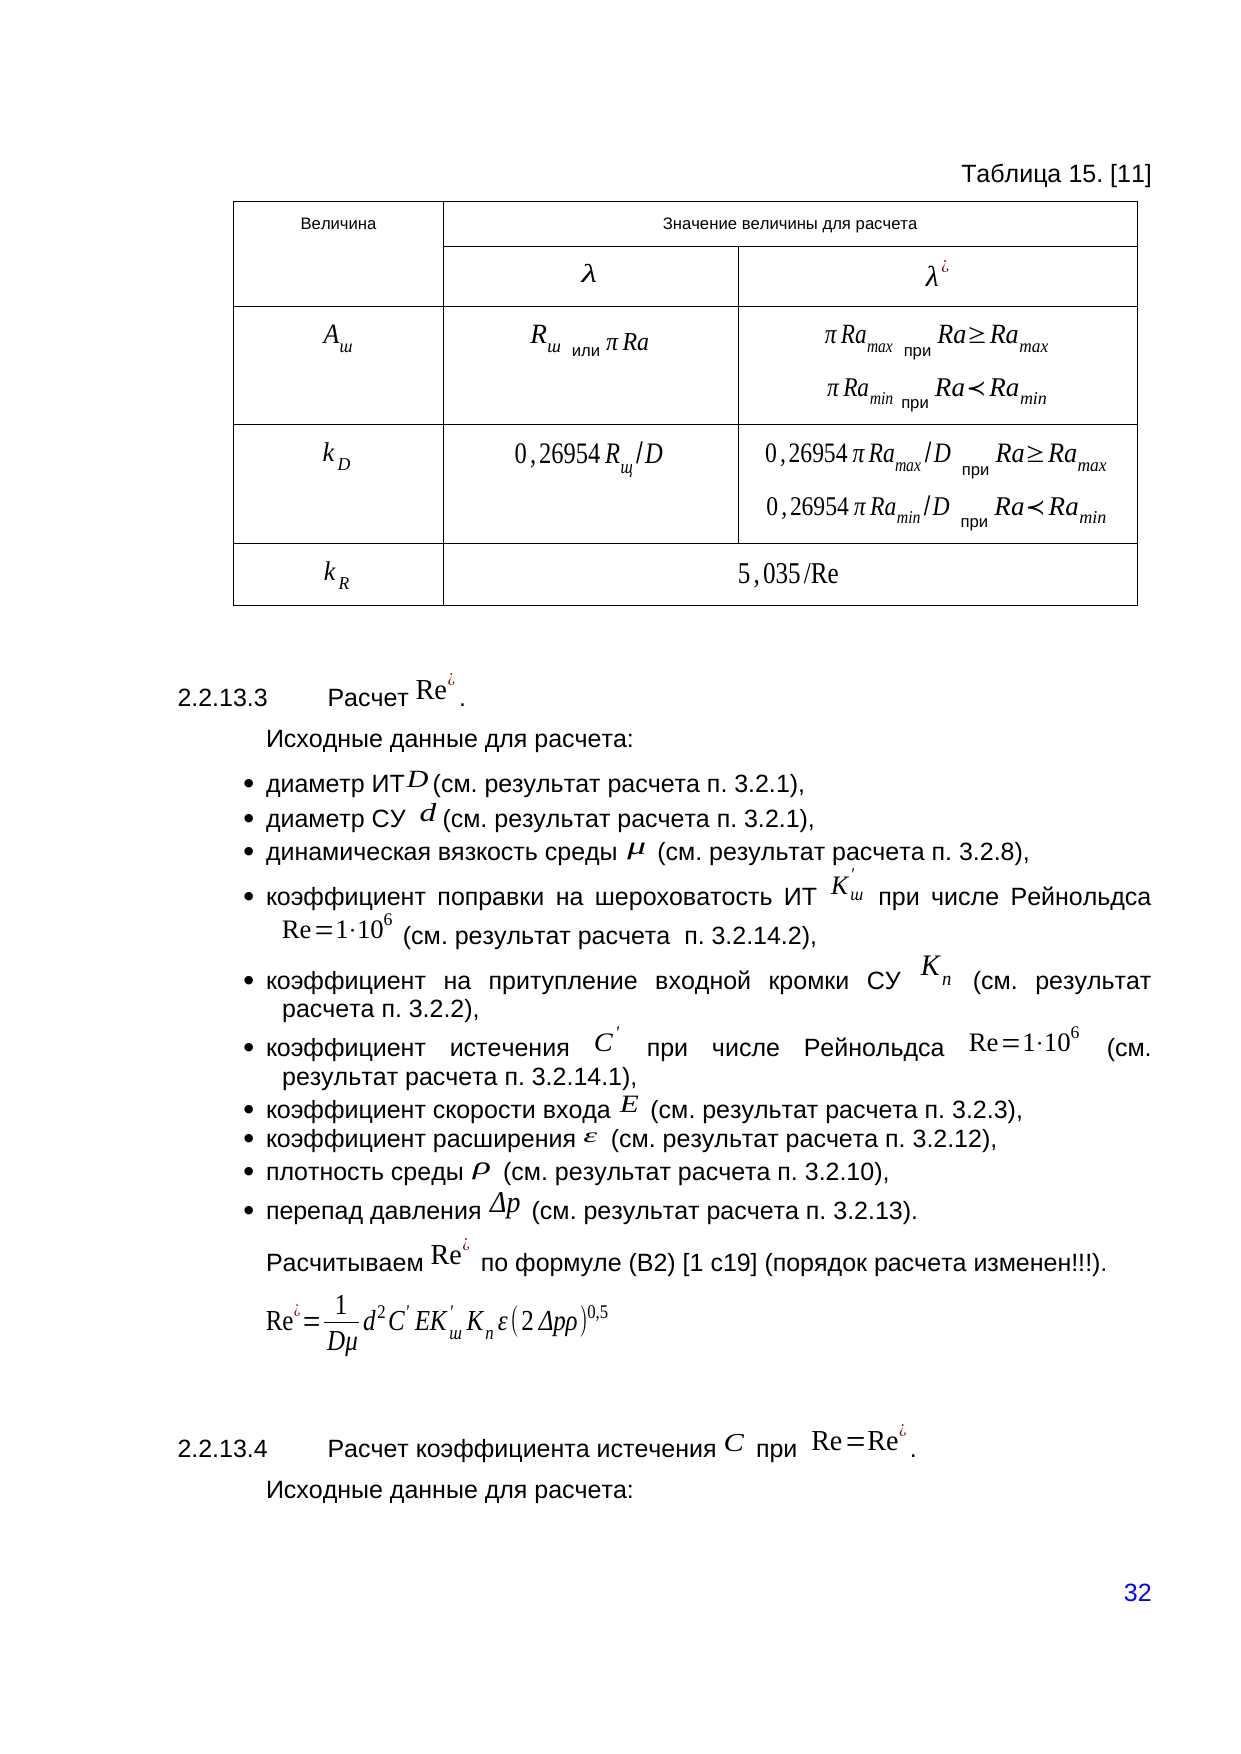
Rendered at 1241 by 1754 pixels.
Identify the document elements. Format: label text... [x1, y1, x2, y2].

table_cell [444, 247, 738, 306]
list диаметр СУ (см. результат расчета п. 3.2.1), [244, 798, 1152, 832]
text Исходные данные для расчета: [177, 1475, 1152, 1504]
text Таблица 15. [11] [177, 159, 1152, 188]
list диаметр ИТ(см. результат расчета п. 3.2.1), [244, 765, 1152, 798]
table_header Значение величины для расчета [444, 202, 1137, 246]
text Исходные данные для расчета: [177, 724, 1152, 753]
table_cell [739, 247, 1137, 306]
table_cell [234, 425, 443, 543]
table_cell при при [739, 425, 1137, 543]
table_cell [234, 544, 443, 605]
subtitle Расчет коэффициента истечения при . [177, 1424, 1152, 1463]
subtitle Расчет . [177, 673, 1152, 712]
table_cell [444, 544, 1137, 605]
table_cell [444, 425, 738, 543]
list плотность среды (см. результат расчета п. 3.2.10), [244, 1153, 1152, 1186]
list коэффициент расширения (см. результат расчета п. 3.2.12), [244, 1124, 1152, 1153]
list коэффициент скорости входа (см. результат расчета п. 3.2.3), [244, 1091, 1152, 1124]
table_cell или [444, 307, 738, 424]
list перепад давления (см. результат расчета п. 3.2.13). [244, 1186, 1152, 1225]
list динамическая вязкость среды (см. результат расчета п. 3.2.8), [244, 832, 1152, 866]
list коэффициент истечения при числе Рейнольдса (см. результат расчета п. 3.2.14.1), [244, 1023, 1152, 1091]
list коэффициент поправки на шероховатость ИТ при числе Рейнольдса (см. результат расчета п. 3.2.14.2), [244, 866, 1152, 949]
list коэффициент на притупление входной кромки СУ (см. результат расчета п. 3.2.2), [244, 949, 1152, 1023]
table_cell при при [739, 307, 1137, 424]
text Расчитываем по формуле (В2) [1 с19] (порядок расчета изменен!!!). [177, 1237, 1152, 1276]
table_cell [234, 307, 443, 424]
table_header Величина [234, 202, 443, 306]
